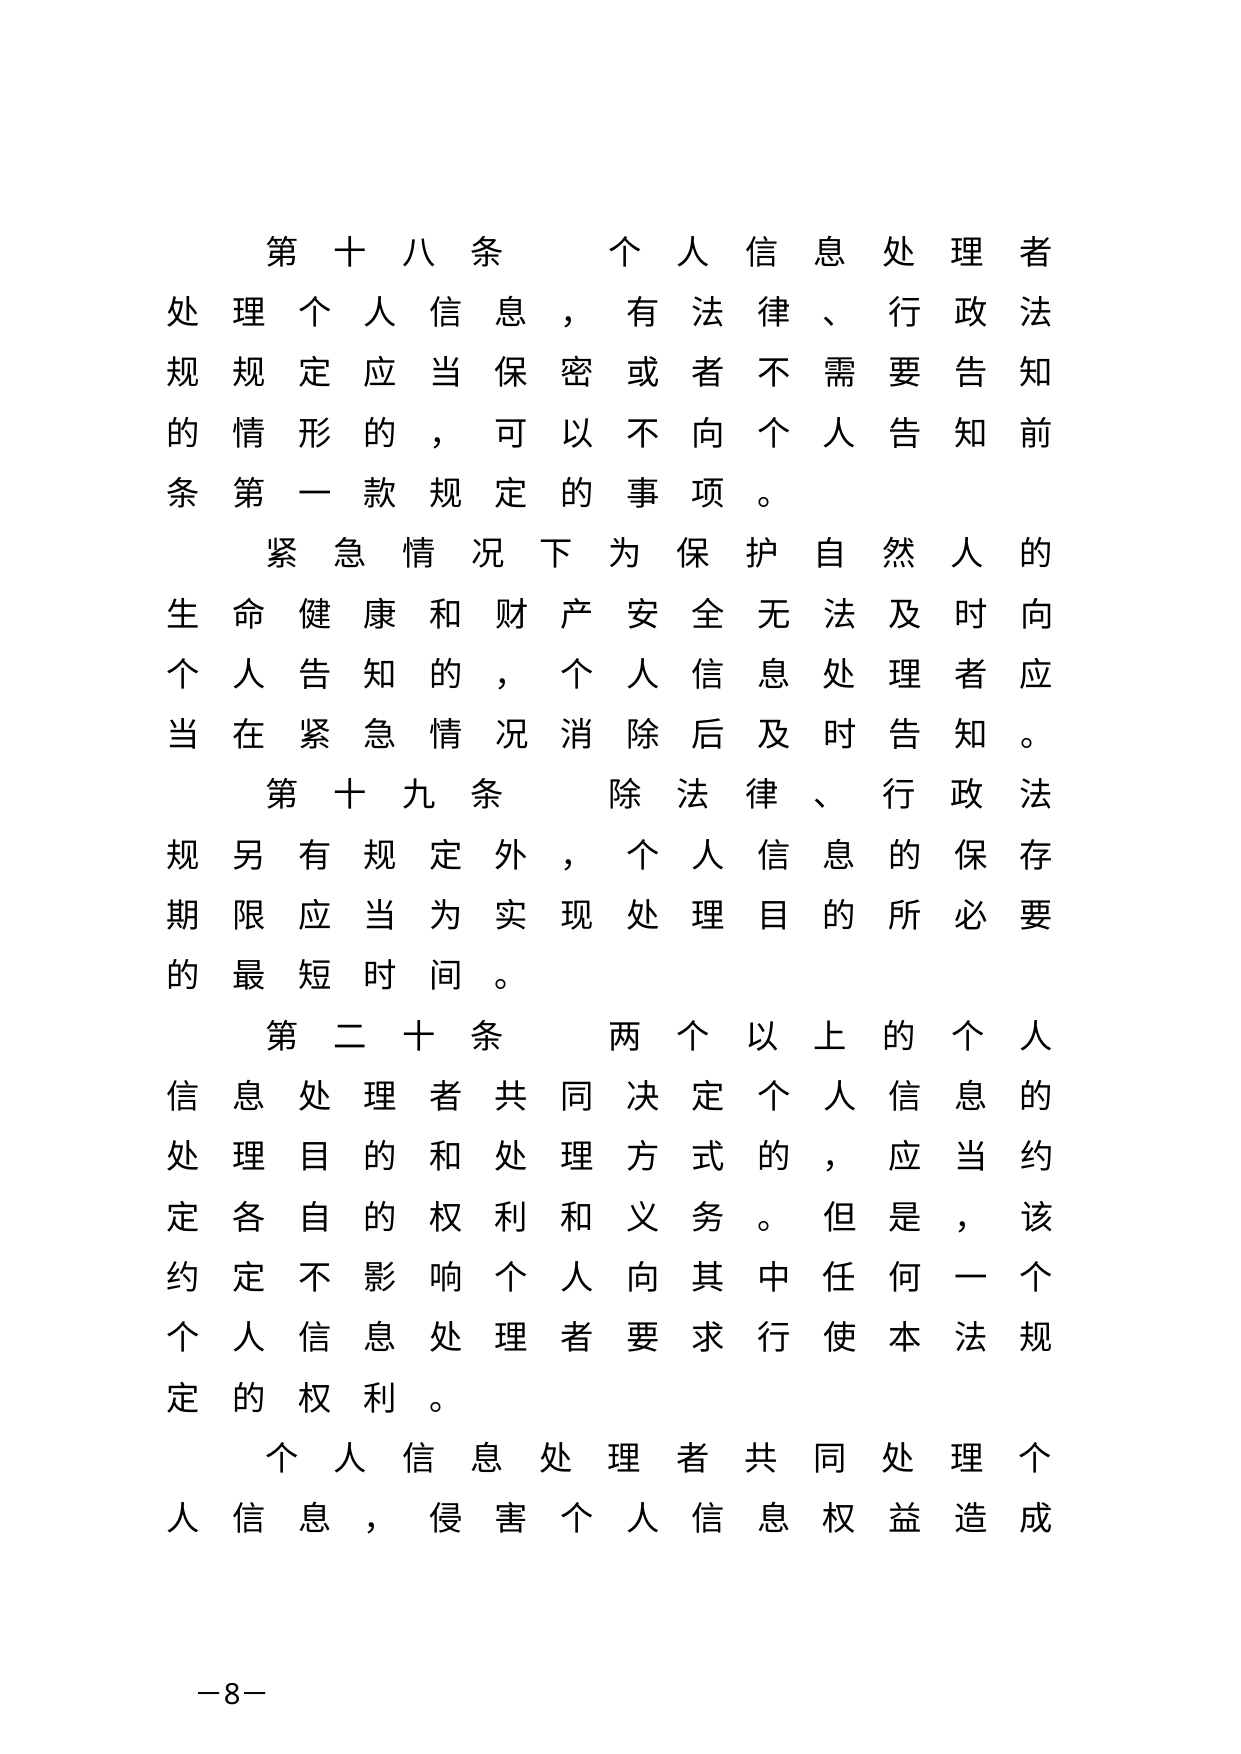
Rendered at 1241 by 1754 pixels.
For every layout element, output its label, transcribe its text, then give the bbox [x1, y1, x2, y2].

text 第十九条 除法律、行政法规另有规定外，个人信息的保存期限应当为实现处理目的所必要的最短时间。 [167, 762, 1085, 1003]
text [167, 1426, 1085, 1546]
text 第十八条 个人信息处理者处理个人信息，有法律、行政法规规定应当保密或者不需要告知的情形的，可以不向个人告知前条第一款规定的事项。 [167, 219, 1085, 521]
text 第二十条 两个以上的个人信息处理者共同决定个人信息的处理目的和处理方式的，应当约定各自的权利和义务。但是，该约定不影响个人向其中任何一个个人信息处理者要求行使本法规定的权利。 [167, 1003, 1085, 1426]
text 紧急情况下为保护自然人的生命健康和财产安全无法及时向个人告知的，个人信息处理者应当在紧急情况消除后及时告知。 [167, 521, 1085, 762]
